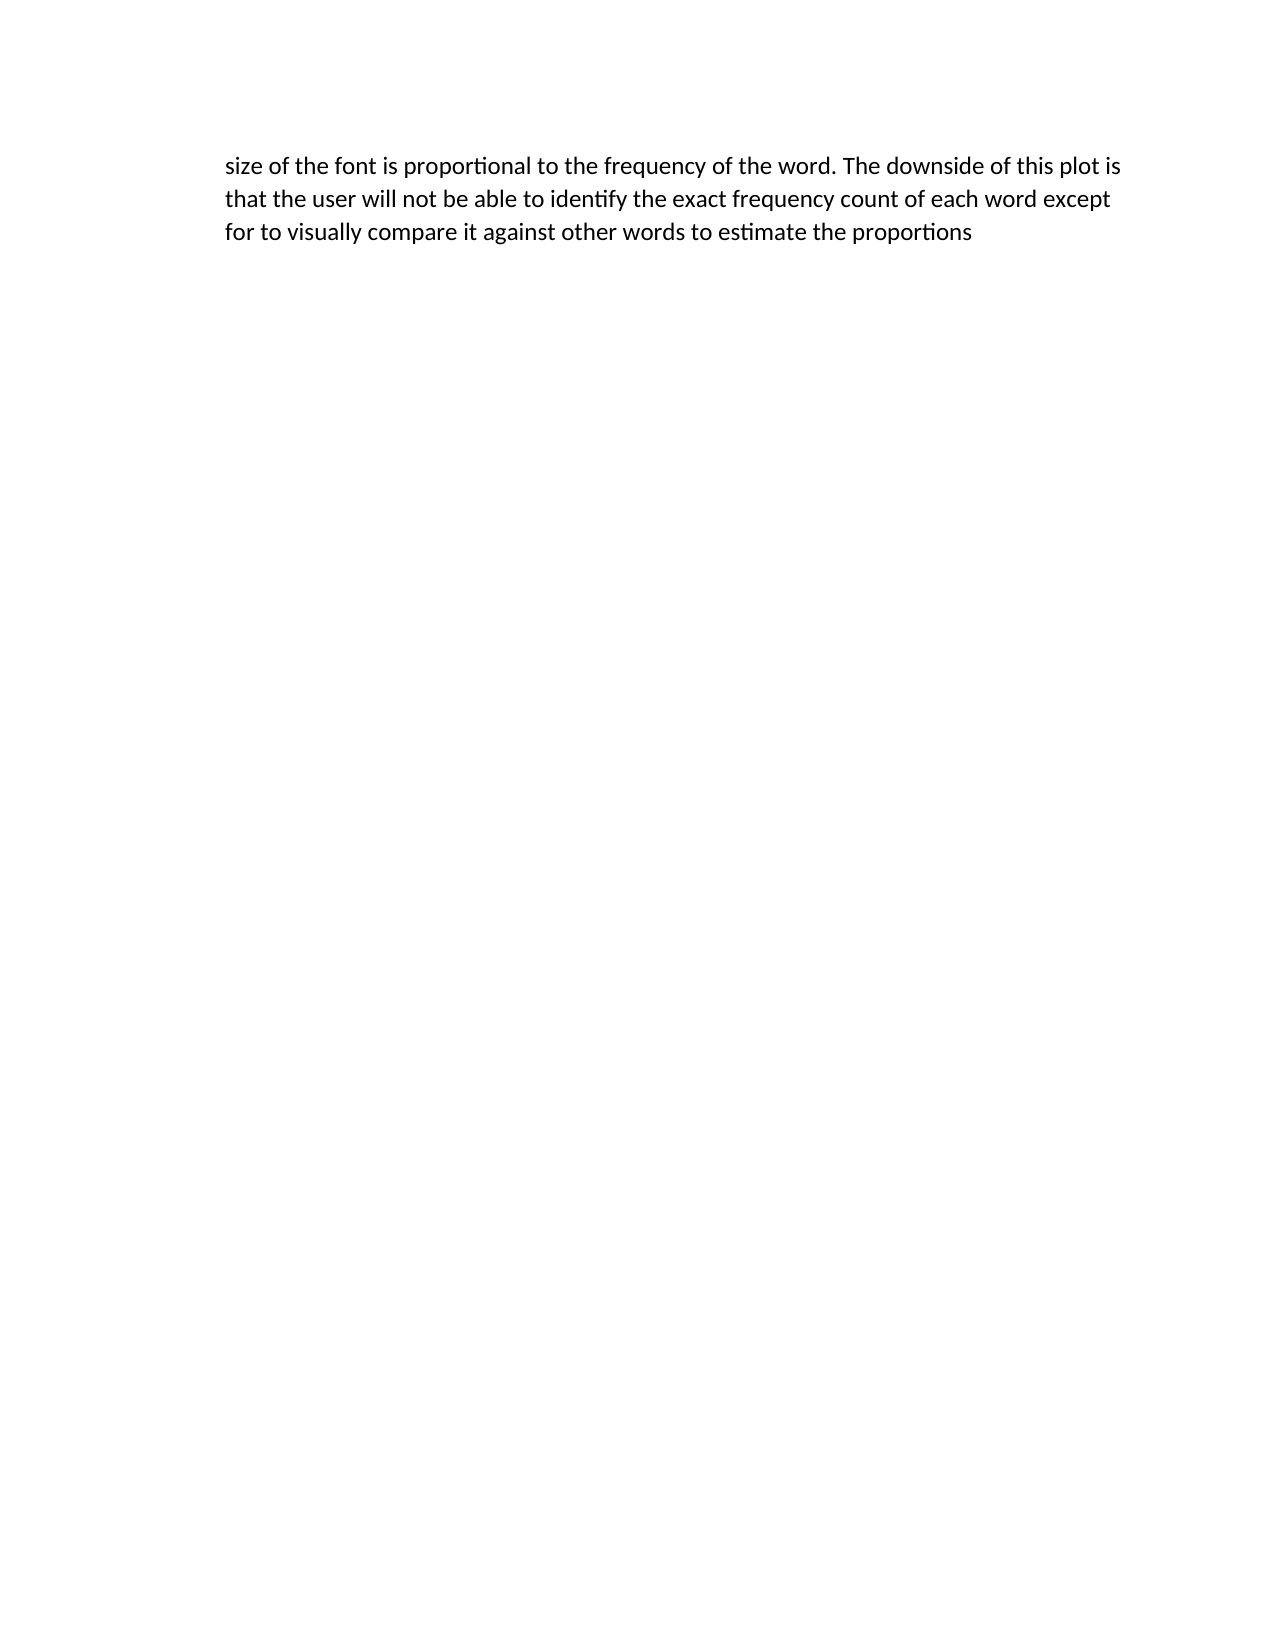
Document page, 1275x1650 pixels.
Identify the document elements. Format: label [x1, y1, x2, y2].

list [225, 150, 1125, 246]
